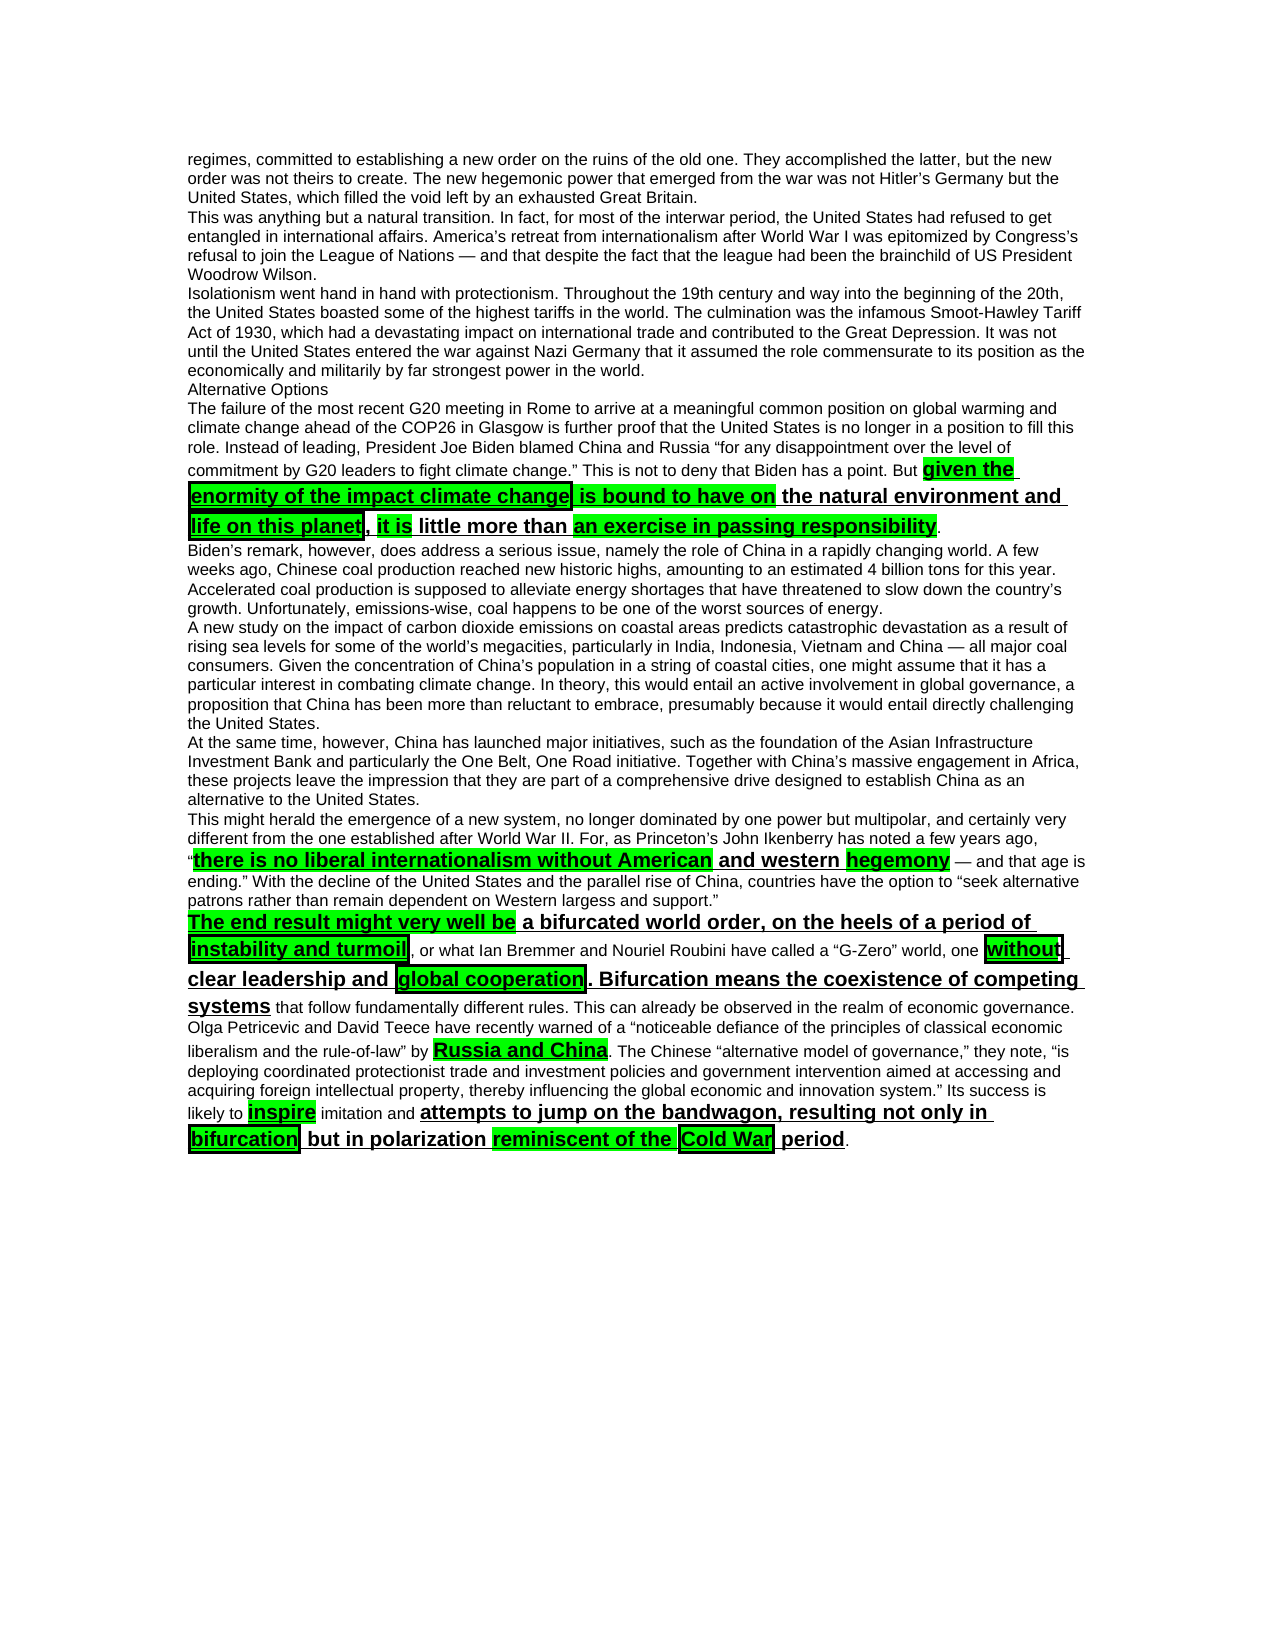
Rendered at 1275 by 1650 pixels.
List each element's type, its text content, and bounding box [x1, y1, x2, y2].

text Isolationism went hand in hand with protectionism. Throughout the 19th century and way into the beginning of the 20th, the United States boasted some of the highest tariffs in the world. The culmination was the infamous Smoot-Hawley Tariff Act of 1930, which had a devastating impact on international trade and contributed to the Great Depression. It was not until the United States entered the war against Nazi Germany that it assumed the role commensurate to its position as the economically and militarily by far strongest power in the world. [187, 284, 1087, 380]
text This was anything but a natural transition. In fact, for most of the interwar period, the United States had refused to get entangled in international affairs. America’s retreat from internationalism after World War I was epitomized by Congress’s refusal to join the League of Nations — and that despite the fact that the league had been the brainchild of US President Woodrow Wilson. [187, 207, 1087, 284]
text Biden’s remark, however, does address a serious issue, namely the role of China in a rapidly changing world. A few weeks ago, Chinese coal production reached new historic highs, amounting to an estimated 4 billion tons for this year. Accelerated coal production is supposed to alleviate energy shortages that have threatened to slow down the country’s growth. Unfortunately, emissions-wise, coal happens to be one of the worst sources of energy. [187, 541, 1087, 618]
text The failure of the most recent G20 meeting in Rome to arrive at a meaningful common position on global warming and climate change ahead of the COP26 in Glasgow is further proof that the United States is no longer in a position to fill this role. Instead of leading, President Joe Biden blamed China and Russia “for any disappointment over the level of commitment by G20 leaders to fight climate change.” This is not to deny that Biden has a point. But given the enormity of the impact climate change is bound to have on the natural environment and life on this planet, it is little more than an exercise in passing responsibility. [187, 399, 1087, 541]
text At the same time, however, China has launched major initiatives, such as the foundation of the Asian Infrastructure Investment Bank and particularly the One Belt, One Road initiative. Together with China’s massive engagement in Africa, these projects leave the impression that they are part of a comprehensive drive designed to establish China as an alternative to the United States. [187, 733, 1087, 809]
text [187, 150, 1087, 207]
text The end result might very well be a bifurcated world order, on the heels of a period of instability and turmoil, or what Ian Bremmer and Nouriel Roubini have called a “G-Zero” world, one without clear leadership and global cooperation. Bifurcation means the coexistence of competing systems that follow fundamentally different rules. This can already be observed in the realm of economic governance. [187, 910, 1087, 1018]
text Alternative Options [187, 380, 1087, 399]
text Olga Petricevic and David Teece have recently warned of a “noticeable defiance of the principles of classical economic liberalism and the rule-of-law” by Russia and China. The Chinese “alternative model of governance,” they note, “is deploying coordinated protectionist trade and investment policies and government intervention aimed at accessing and acquiring foreign intellectual property, thereby influencing the global economic and innovation system.” Its success is likely to inspire imitation and attempts to jump on the bandwagon, resulting not only in bifurcation but in polarization reminiscent of the Cold War period. [187, 1018, 1087, 1154]
text This might herald the emergence of a new system, no longer dominated by one power but multipolar, and certainly very different from the one established after World War II. For, as Princeton’s John Ikenberry has noted a few years ago, “there is no liberal internationalism without American and western hegemony — and that age is ending.” With the decline of the United States and the parallel rise of China, countries have the option to “seek alternative patrons rather than remain dependent on Western largess and support.” [187, 809, 1087, 910]
text A new study on the impact of carbon dioxide emissions on coastal areas predicts catastrophic devastation as a result of rising sea levels for some of the world’s megacities, particularly in India, Indonesia, Vietnam and China — all major coal consumers. Given the concentration of China’s population in a string of coastal cities, one might assume that it has a particular interest in combating climate change. In theory, this would entail an active involvement in global governance, a proposition that China has been more than reluctant to embrace, presumably because it would entail directly challenging the United States. [187, 618, 1087, 733]
